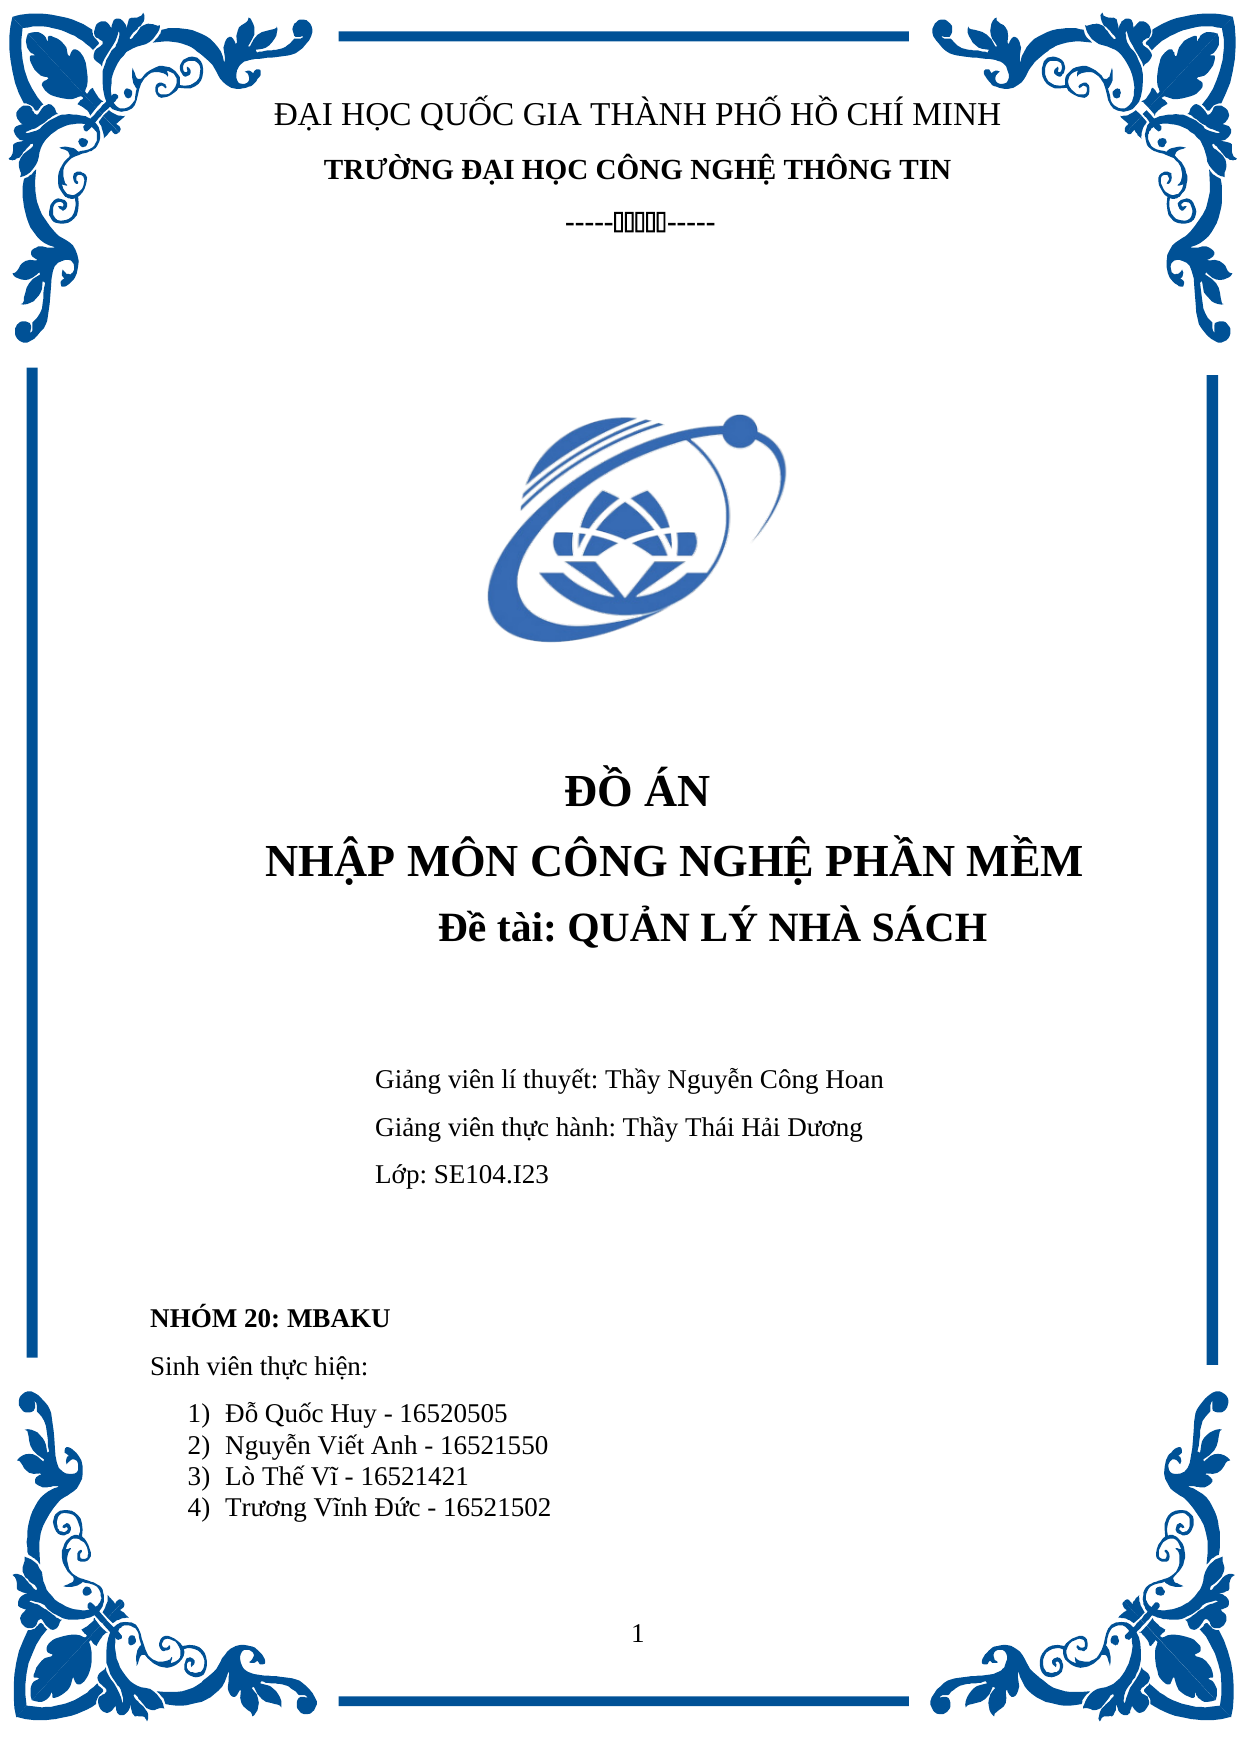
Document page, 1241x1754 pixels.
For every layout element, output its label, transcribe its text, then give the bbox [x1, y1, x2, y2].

text Đề tài: QUẢN LÝ NHÀ SÁCH [225, 903, 1125, 951]
text ĐỒ ÁN [150, 764, 1125, 817]
text NHÓM 20: MBAKU [150, 1302, 1125, 1333]
text Lớp: SE104.I23 [300, 1158, 1125, 1190]
text TRƯỜNG ĐẠI HỌC CÔNG NGHỆ THÔNG TIN [150, 152, 1125, 185]
list Lò Thế Vĩ - 16521421 [187, 1460, 1125, 1491]
list Nguyễn Viết Anh - 16521550 [187, 1429, 1125, 1460]
list Trương Vĩnh Đức - 16521502 [187, 1491, 1125, 1522]
text Giảng viên thực hành: Thầy Thái Hải Dương [300, 1111, 1125, 1142]
text Giảng viên lí thuyết: Thầy Nguyễn Công Hoan [300, 1063, 1125, 1094]
text Sinh viên thực hiện: [150, 1350, 1125, 1381]
text ĐẠI HỌC QUỐC GIA THÀNH PHỐ HỒ CHÍ MINH [150, 94, 1125, 132]
text NHẬP MÔN CÔNG NGHỆ PHẦN MỀM [150, 833, 1125, 886]
list Đỗ Quốc Huy - 16520505 [187, 1398, 1125, 1429]
text ---------- [150, 204, 1130, 238]
picture [486, 413, 789, 650]
